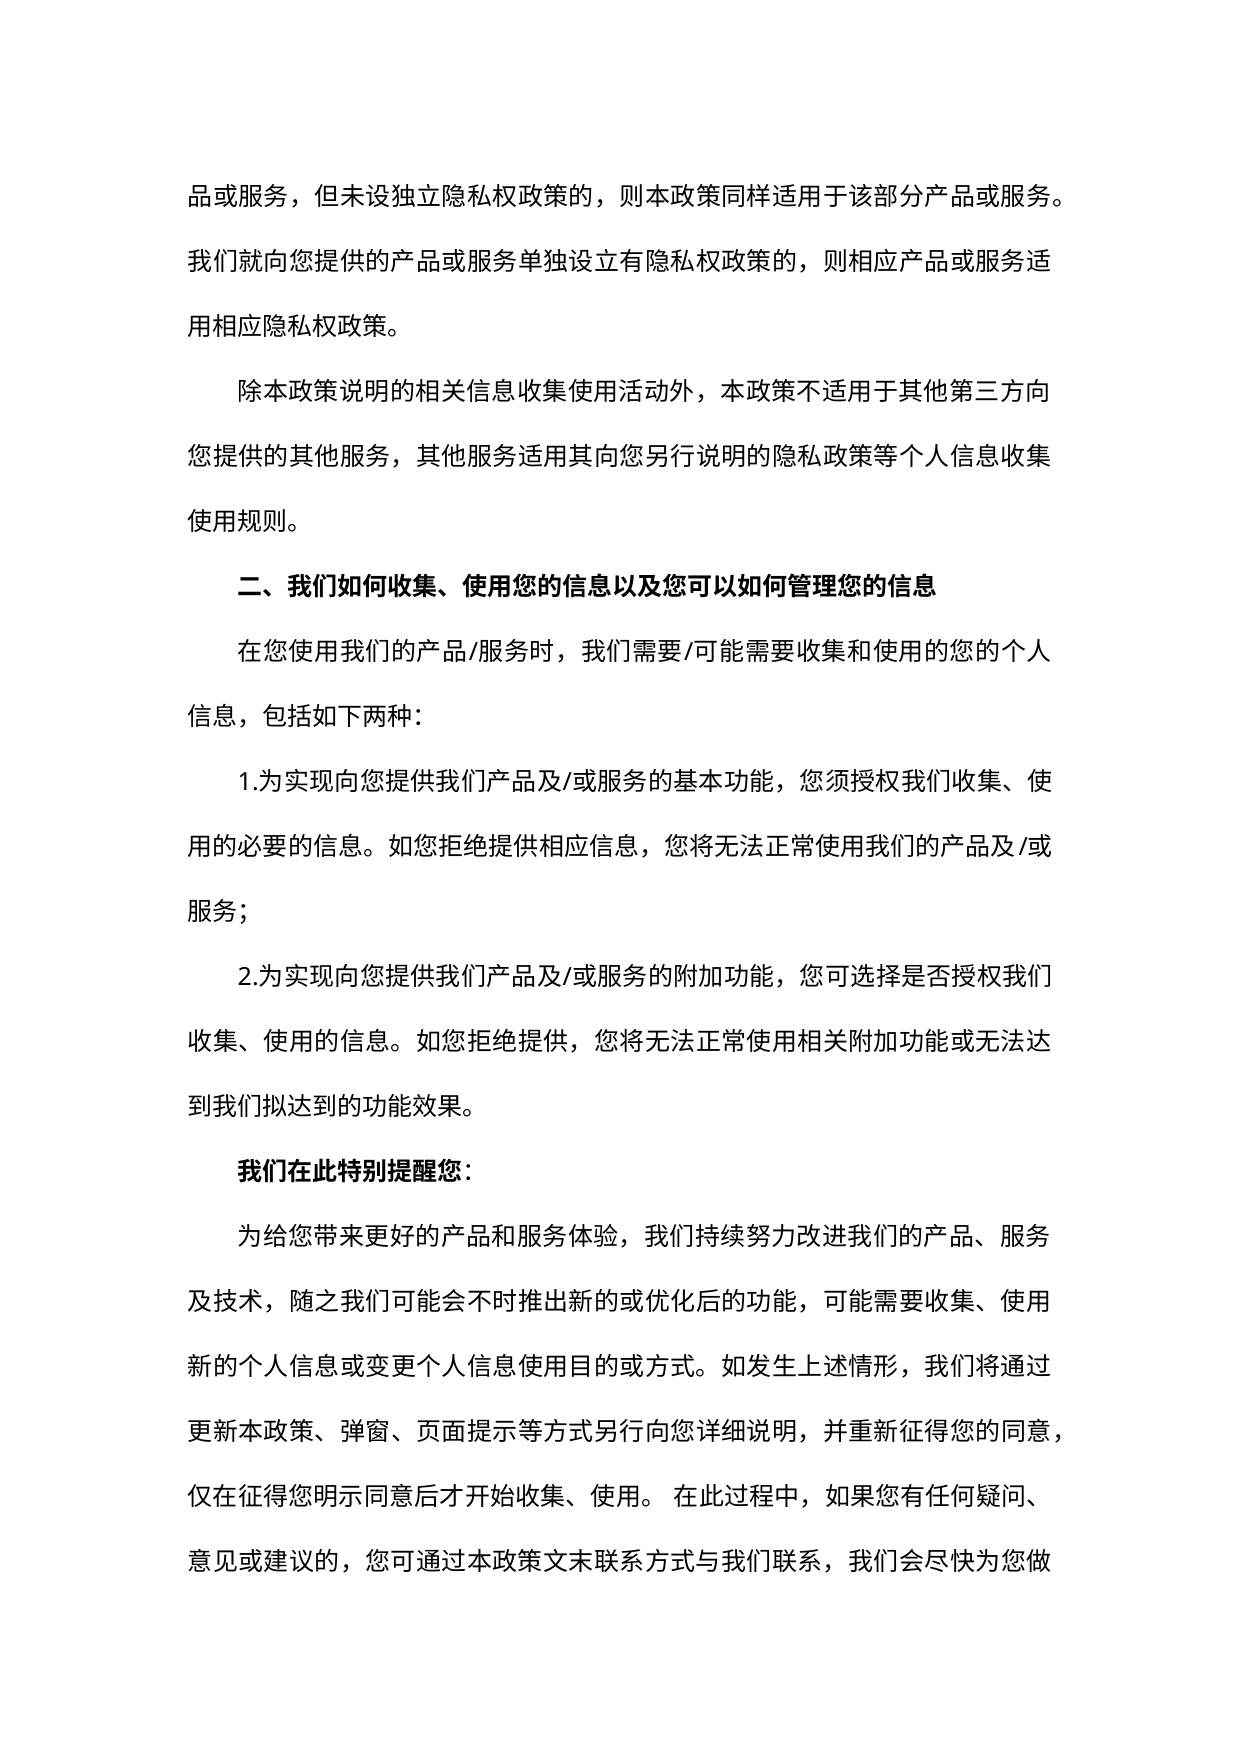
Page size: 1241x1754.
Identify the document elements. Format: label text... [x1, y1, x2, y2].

text 在您使用我们的产品/服务时，我们需要/可能需要收集和使用的您的个人信息，包括如下两种： [187, 617, 1053, 747]
text 我们在此特别提醒您： [187, 1137, 1053, 1202]
text 除本政策说明的相关信息收集使用活动外，本政策不适用于其他第三方向您提供的其他服务，其他服务适用其向您另行说明的隐私政策等个人信息收集使用规则。 [187, 357, 1053, 552]
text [187, 162, 1053, 357]
text 1.为实现向您提供我们产品及/或服务的基本功能，您须授权我们收集、使用的必要的信息。如您拒绝提供相应信息，您将无法正常使用我们的产品及/或服务； [187, 747, 1053, 942]
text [187, 1202, 1053, 1592]
text 2.为实现向您提供我们产品及/或服务的附加功能，您可选择是否授权我们收集、使用的信息。如您拒绝提供，您将无法正常使用相关附加功能或无法达到我们拟达到的功能效果。 [187, 942, 1053, 1137]
text 二、我们如何收集、使用您的信息以及您可以如何管理您的信息 [187, 552, 1053, 617]
